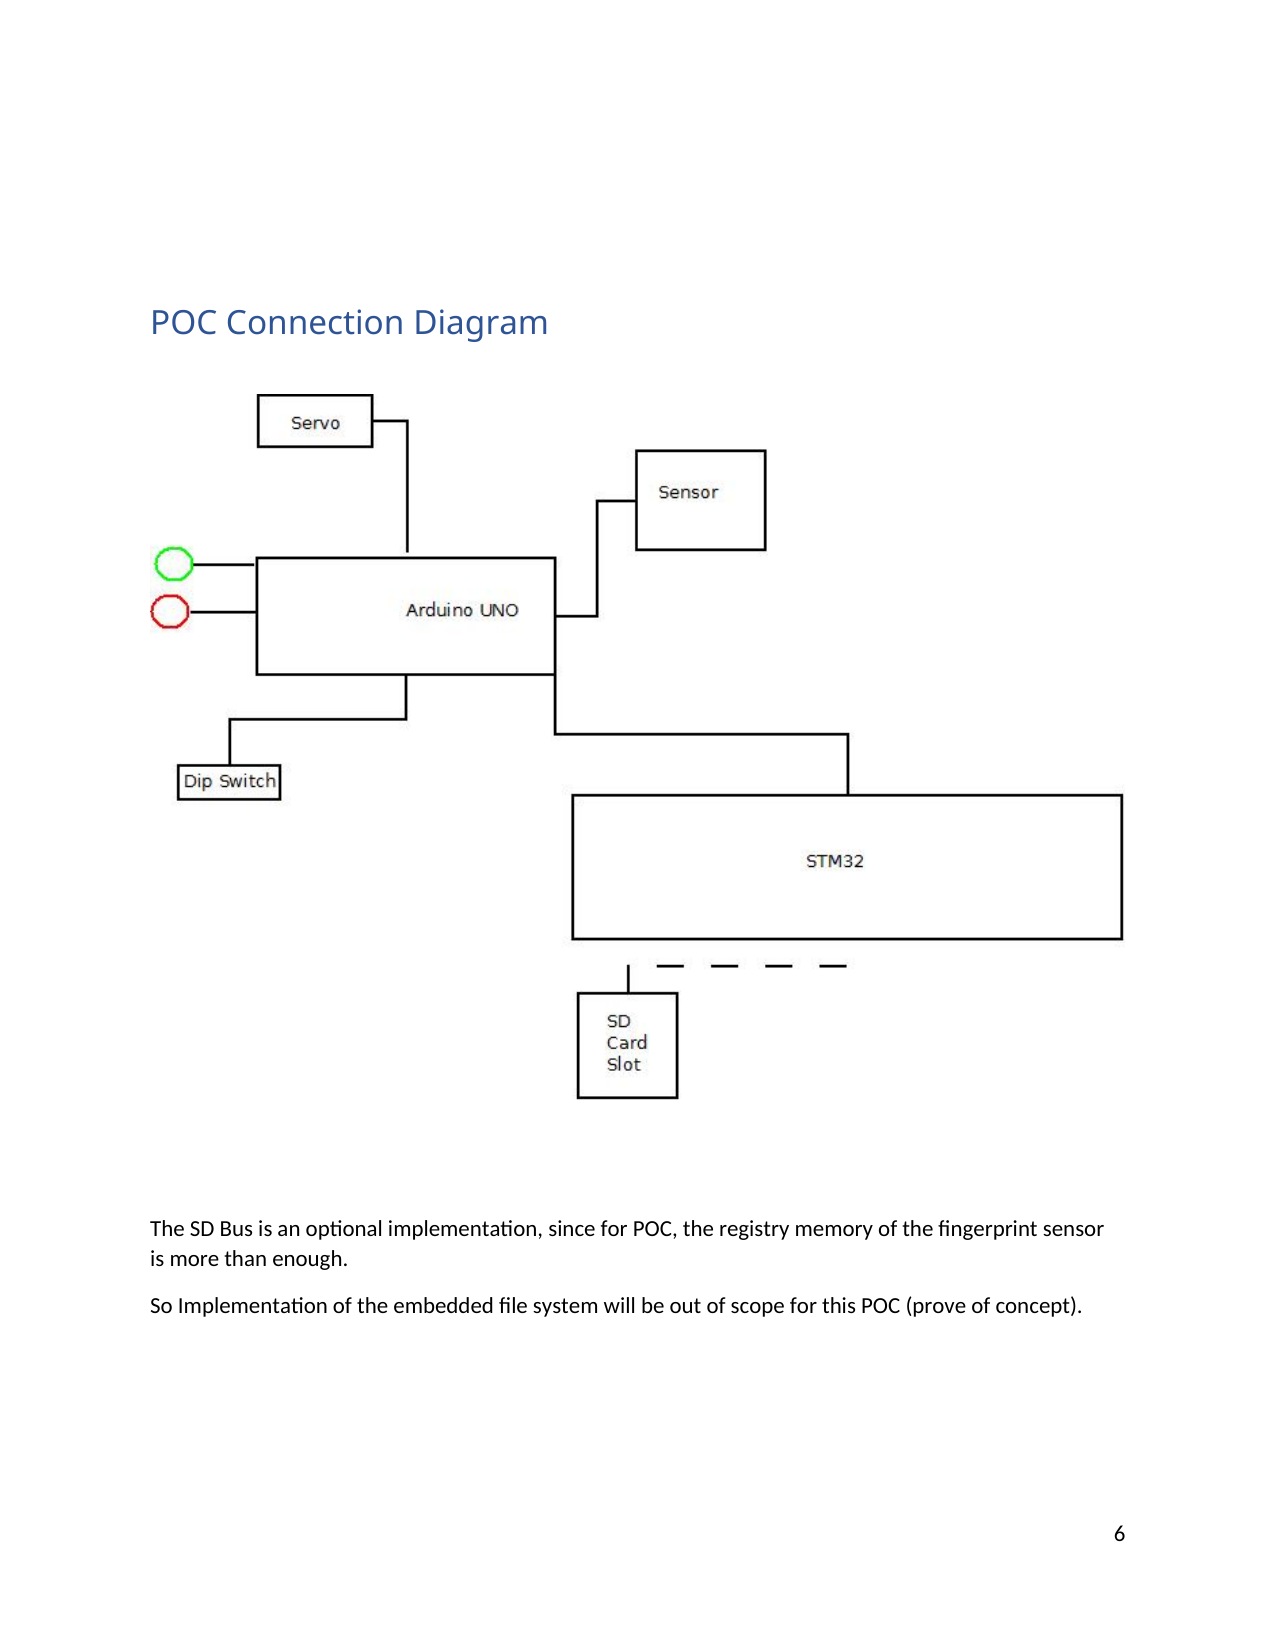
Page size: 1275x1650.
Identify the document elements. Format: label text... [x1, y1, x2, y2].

picture [150, 394, 1125, 1102]
text The SD Bus is an optional implementation, since for POC, the registry memory of the fingerprint sensor is more than enough. [150, 1214, 1125, 1272]
text So Implementation of the embedded file system will be out of scope for this POC (prove of concept). [150, 1291, 1125, 1319]
subtitle POC Connection Diagram [150, 299, 1125, 344]
